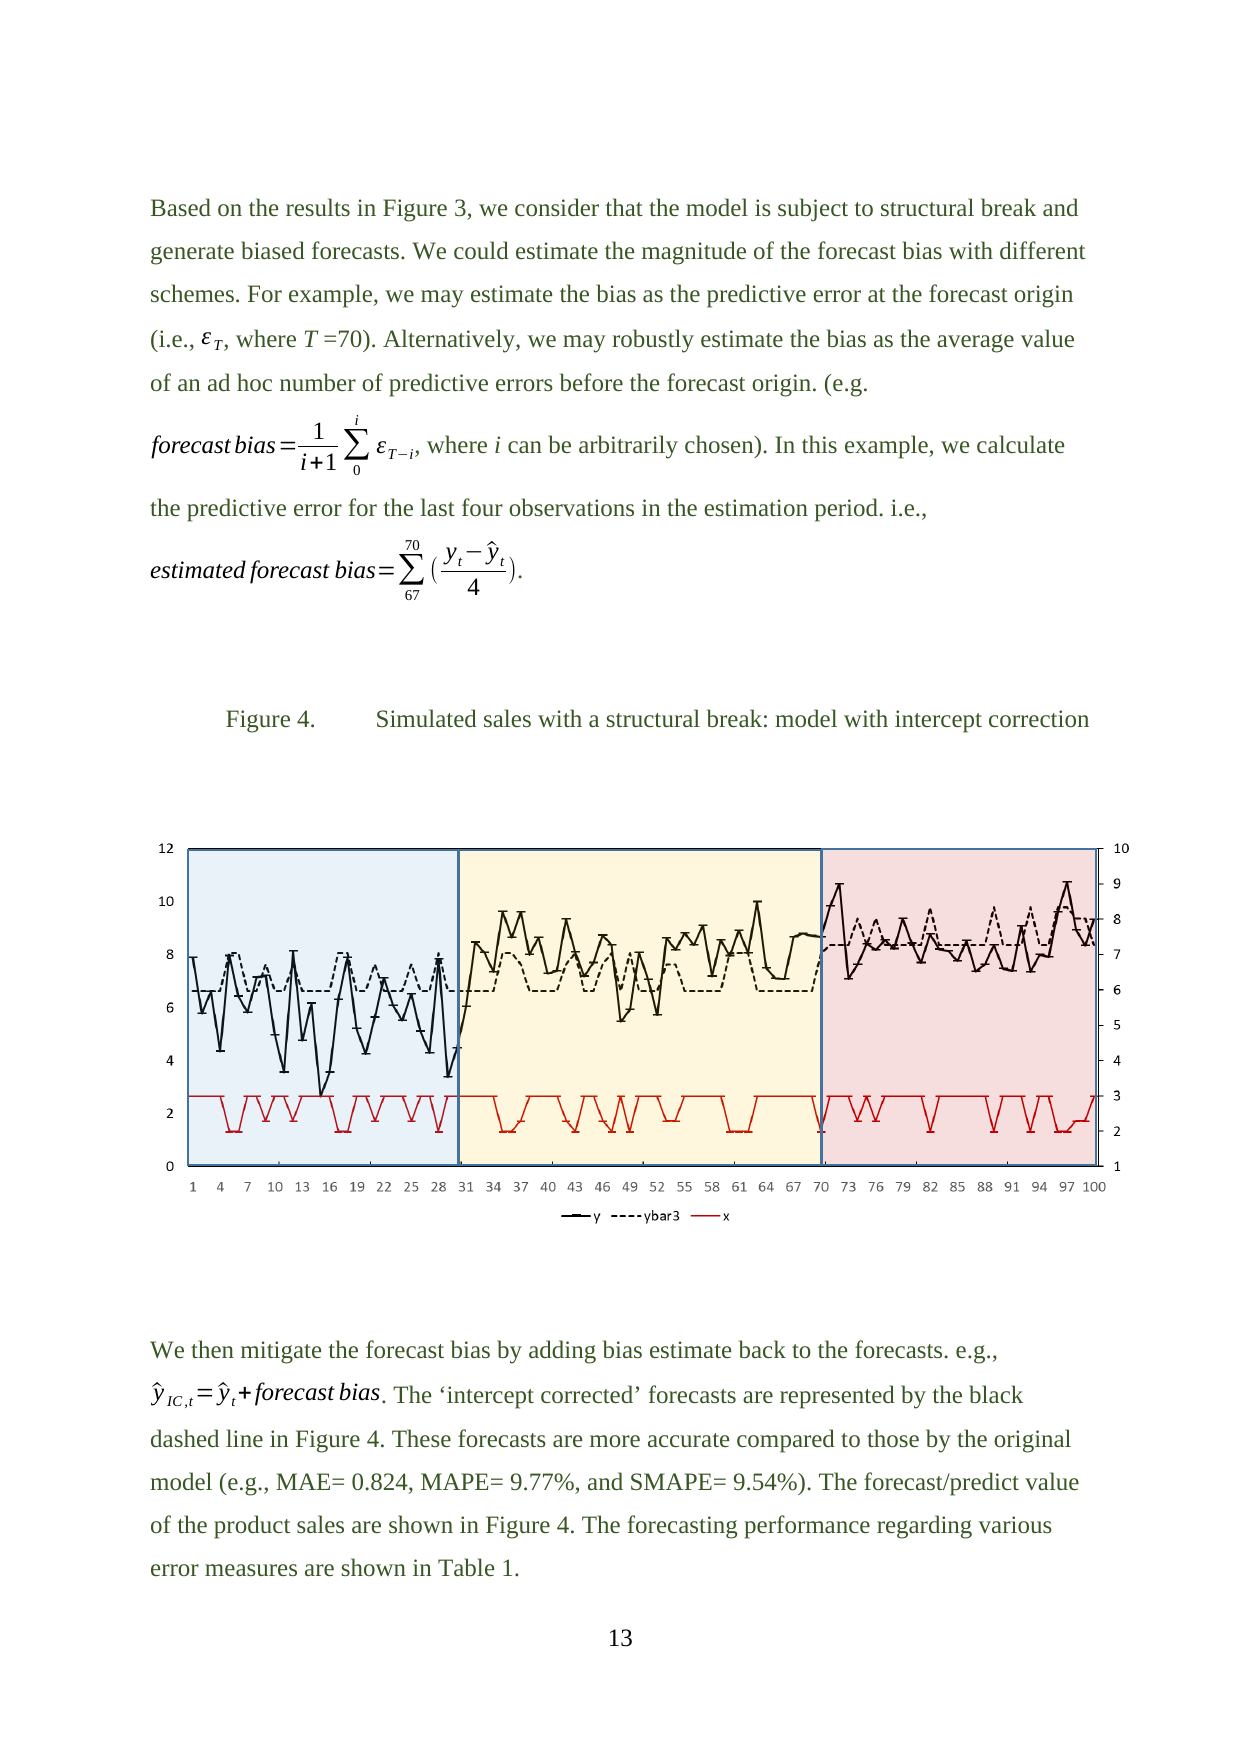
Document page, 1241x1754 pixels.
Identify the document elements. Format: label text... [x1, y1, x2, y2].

text We then mitigate the forecast bias by adding bias estimate back to the forecasts. e.g., . The ‘intercept corrected’ forecasts are represented by the black dashed line in Figure 4. These forecasts are more accurate compared to those by the original model (e.g., MAE= 0.824, MAPE= 9.77%, and SMAPE= 9.54%). The forecast/predict value of the product sales are shown in Figure 4. The forecasting performance regarding various error measures are shown in Table 1. [150, 1335, 1090, 1582]
picture [150, 833, 1136, 1235]
text Based on the results in Figure 3, we consider that the model is subject to structural break and generate biased forecasts. We could estimate the magnitude of the forecast bias with different schemes. For example, we may estimate the bias as the predictive error at the forecast origin (i.e., , where T =70). Alternatively, we may robustly estimate the bias as the average value of an ad hoc number of predictive errors before the forecast origin. (e.g. , where i can be arbitrarily chosen). In this example, we calculate the predictive error for the last four observations in the estimation period. i.e., . [150, 193, 1090, 603]
text Figure 4. Simulated sales with a structural break: model with intercept correction [150, 704, 1090, 733]
